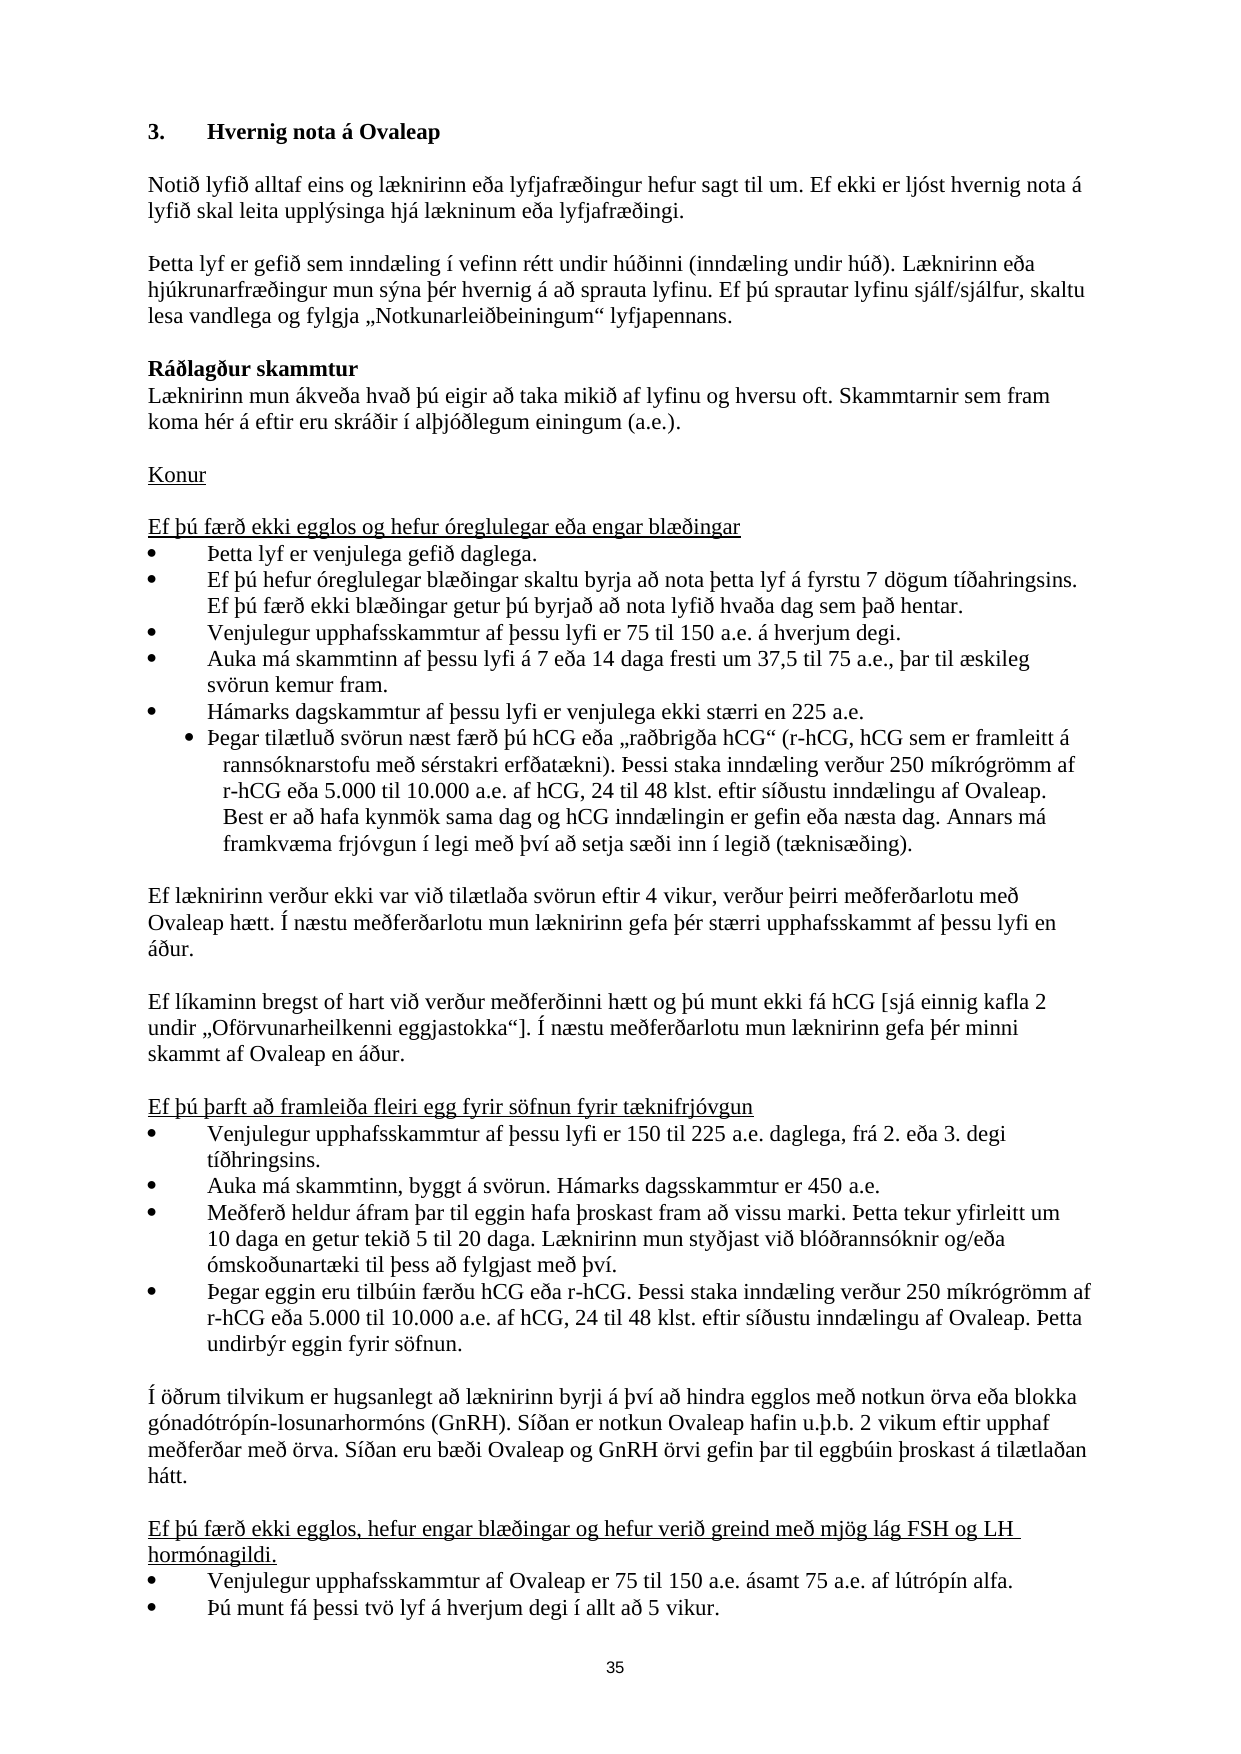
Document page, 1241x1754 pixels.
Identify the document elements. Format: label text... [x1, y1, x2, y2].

text Ráðlagður skammtur [148, 355, 1092, 382]
text Ef líkaminn bregst of hart við verður meðferðinni hætt og þú munt ekki fá hCG [sjá einnig kafla 2 undir „Oförvunarheilkenni eggjastokka“]. Í næstu meðferðarlotu mun læknirinn gefa þér minni skammt af Ovaleap en áður. [148, 988, 1092, 1067]
list Þetta lyf er gefið sem inndæling í vefinn rétt undir húðinni (inndæling undir húð). Læknirinn eða hjúkrunarfræðingur mun sýna þér hvernig á að sprauta lyfinu. Ef þú sprautar lyfinu sjálf/sjálfur, skaltu lesa vandlega og fylgja „Notkunarleiðbeiningum“ lyfjapennans. [148, 250, 1093, 329]
list Ef þú hefur óreglulegar blæðingar skaltu byrja að nota þetta lyf á fyrstu 7 dögum tíðahringsins. Ef þú færð ekki blæðingar getur þú byrjað að nota lyfið hvaða dag sem það hentar. [148, 566, 1092, 619]
text 3. Hvernig nota á Ovaleap [148, 118, 1092, 144]
text Í öðrum tilvikum er hugsanlegt að læknirinn byrji á því að hindra egglos með notkun örva eða blokka gónadótrópín-losunarhormóns (GnRH). Síðan er notkun Ovaleap hafin u.þ.b. 2 vikum eftir upphaf meðferðar með örva. Síðan eru bæði Ovaleap og GnRH örvi gefin þar til eggbúin þroskast á tilætlaðan hátt. [148, 1383, 1092, 1488]
text Konur [148, 461, 1092, 487]
text Ef þú þarft að framleiða fleiri egg fyrir söfnun fyrir tæknifrjóvgun [148, 1093, 1092, 1119]
list Venjulegur upphafsskammtur af þessu lyfi er 75 til 150 a.e. á hverjum degi. [148, 619, 1092, 645]
list Meðferð heldur áfram þar til eggin hafa þroskast fram að vissu marki. Þetta tekur yfirleitt um 10 daga en getur tekið 5 til 20 daga. Læknirinn mun styðjast við blóðrannsóknir og/eða ómskoðunartæki til þess að fylgjast með því. [148, 1199, 1092, 1278]
list Þegar tilætluð svörun næst færð þú hCG eða „raðbrigða hCG“ (r-hCG, hCG sem er framleitt á rannsóknarstofu með sérstakri erfðatækni). Þessi staka inndæling verður 250 míkrógrömm af r-hCG eða 5.000 til 10.000 a.e. af hCG, 24 til 48 klst. eftir síðustu inndælingu af Ovaleap. Best er að hafa kynmök sama dag og hCG inndælingin er gefin eða næsta dag. Annars má framkvæma frjóvgun í legi með því að setja sæði inn í legið (tæknisæðing). [185, 724, 1092, 856]
list Auka má skammtinn, byggt á svörun. Hámarks dagsskammtur er 450 a.e. [148, 1172, 1092, 1199]
list Þegar eggin eru tilbúin færðu hCG eða r-hCG. Þessi staka inndæling verður 250 míkrógrömm af r-hCG eða 5.000 til 10.000 a.e. af hCG, 24 til 48 klst. eftir síðustu inndælingu af Ovaleap. Þetta undirbýr eggin fyrir söfnun. [148, 1278, 1092, 1357]
list Venjulegur upphafsskammtur af þessu lyfi er 150 til 225 a.e. daglega, frá 2. eða 3. degi tíðhringsins. [148, 1119, 1092, 1172]
text Ef læknirinn verður ekki var við tilætlaða svörun eftir 4 vikur, verður þeirri meðferðarlotu með Ovaleap hætt. Í næstu meðferðarlotu mun læknirinn gefa þér stærri upphafsskammt af þessu lyfi en áður. [148, 882, 1092, 961]
list Þú munt fá þessi tvö lyf á hverjum degi í allt að 5 vikur. [148, 1594, 1092, 1620]
list Notið lyfið alltaf eins og læknirinn eða lyfjafræðingur hefur sagt til um. Ef ekki er ljóst hvernig nota á lyfið skal leita upplýsinga hjá lækninum eða lyfjafræðingi. [148, 171, 1092, 223]
list Auka má skammtinn af þessu lyfi á 7 eða 14 daga fresti um 37,5 til 75 a.e., þar til æskileg svörun kemur fram. [148, 645, 1092, 698]
text Læknirinn mun ákveða hvað þú eigir að taka mikið af lyfinu og hversu oft. Skammtarnir sem fram koma hér á eftir eru skráðir í alþjóðlegum einingum (a.e.). [148, 382, 1092, 434]
text Ef þú færð ekki egglos og hefur óreglulegar eða engar blæðingar [148, 513, 1092, 540]
list Venjulegur upphafsskammtur af Ovaleap er 75 til 150 a.e. ásamt 75 a.e. af lútrópín alfa. [148, 1568, 1092, 1594]
list Hámarks dagskammtur af þessu lyfi er venjulega ekki stærri en 225 a.e. [148, 698, 1092, 724]
list Þetta lyf er venjulega gefið daglega. [148, 540, 1092, 566]
text Ef þú færð ekki egglos, hefur engar blæðingar og hefur verið greind með mjög lág FSH og LH hormónagildi. [148, 1515, 1092, 1568]
